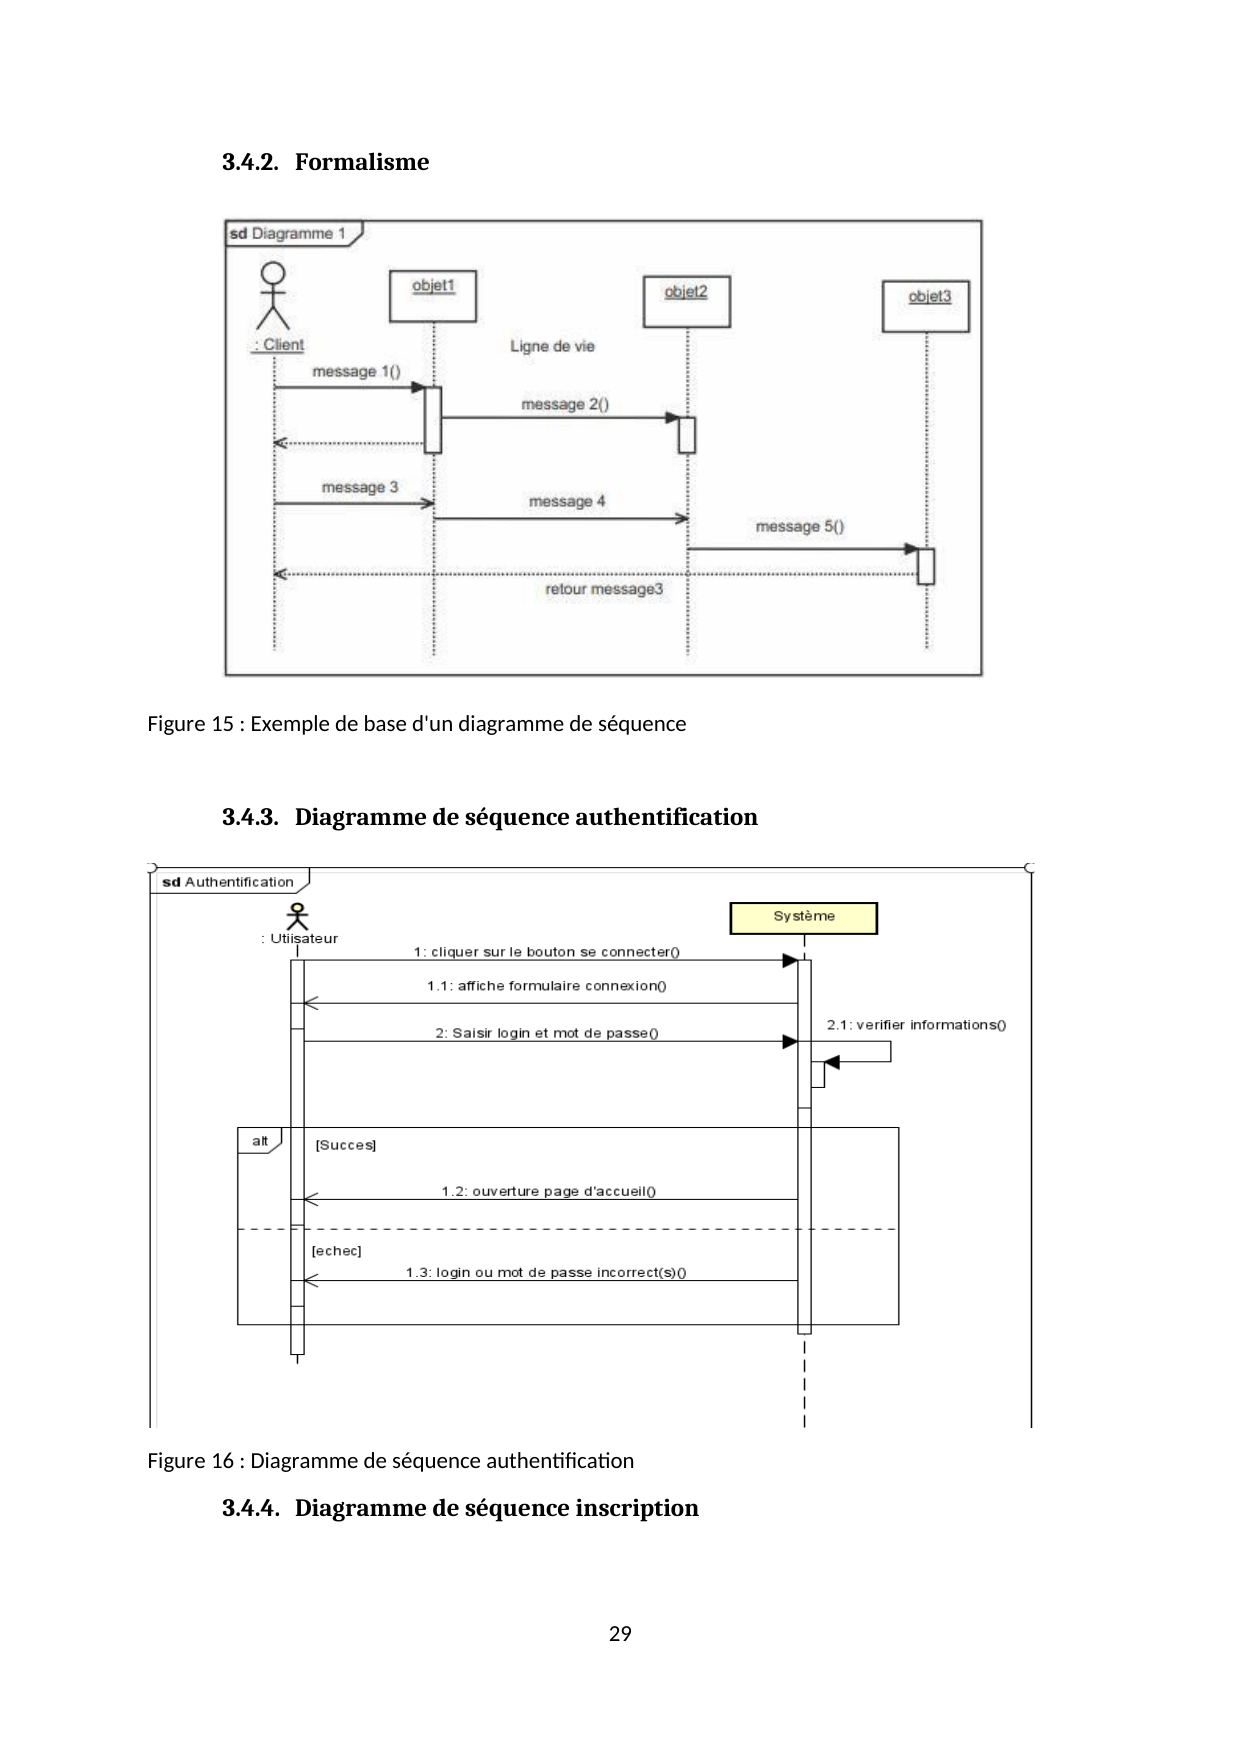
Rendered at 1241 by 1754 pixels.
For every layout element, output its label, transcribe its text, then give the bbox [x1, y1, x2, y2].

subtitle Formalisme [222, 148, 1093, 177]
subtitle Diagramme de séquence inscription [222, 1493, 1093, 1522]
picture [147, 863, 1035, 1428]
text Figure 15 : Exemple de base d'un diagramme de séquence [147, 709, 1093, 737]
picture [147, 179, 1040, 690]
text Figure 16 : Diagramme de séquence authentification [147, 1447, 1093, 1475]
subtitle Diagramme de séquence authentification [222, 803, 1093, 831]
